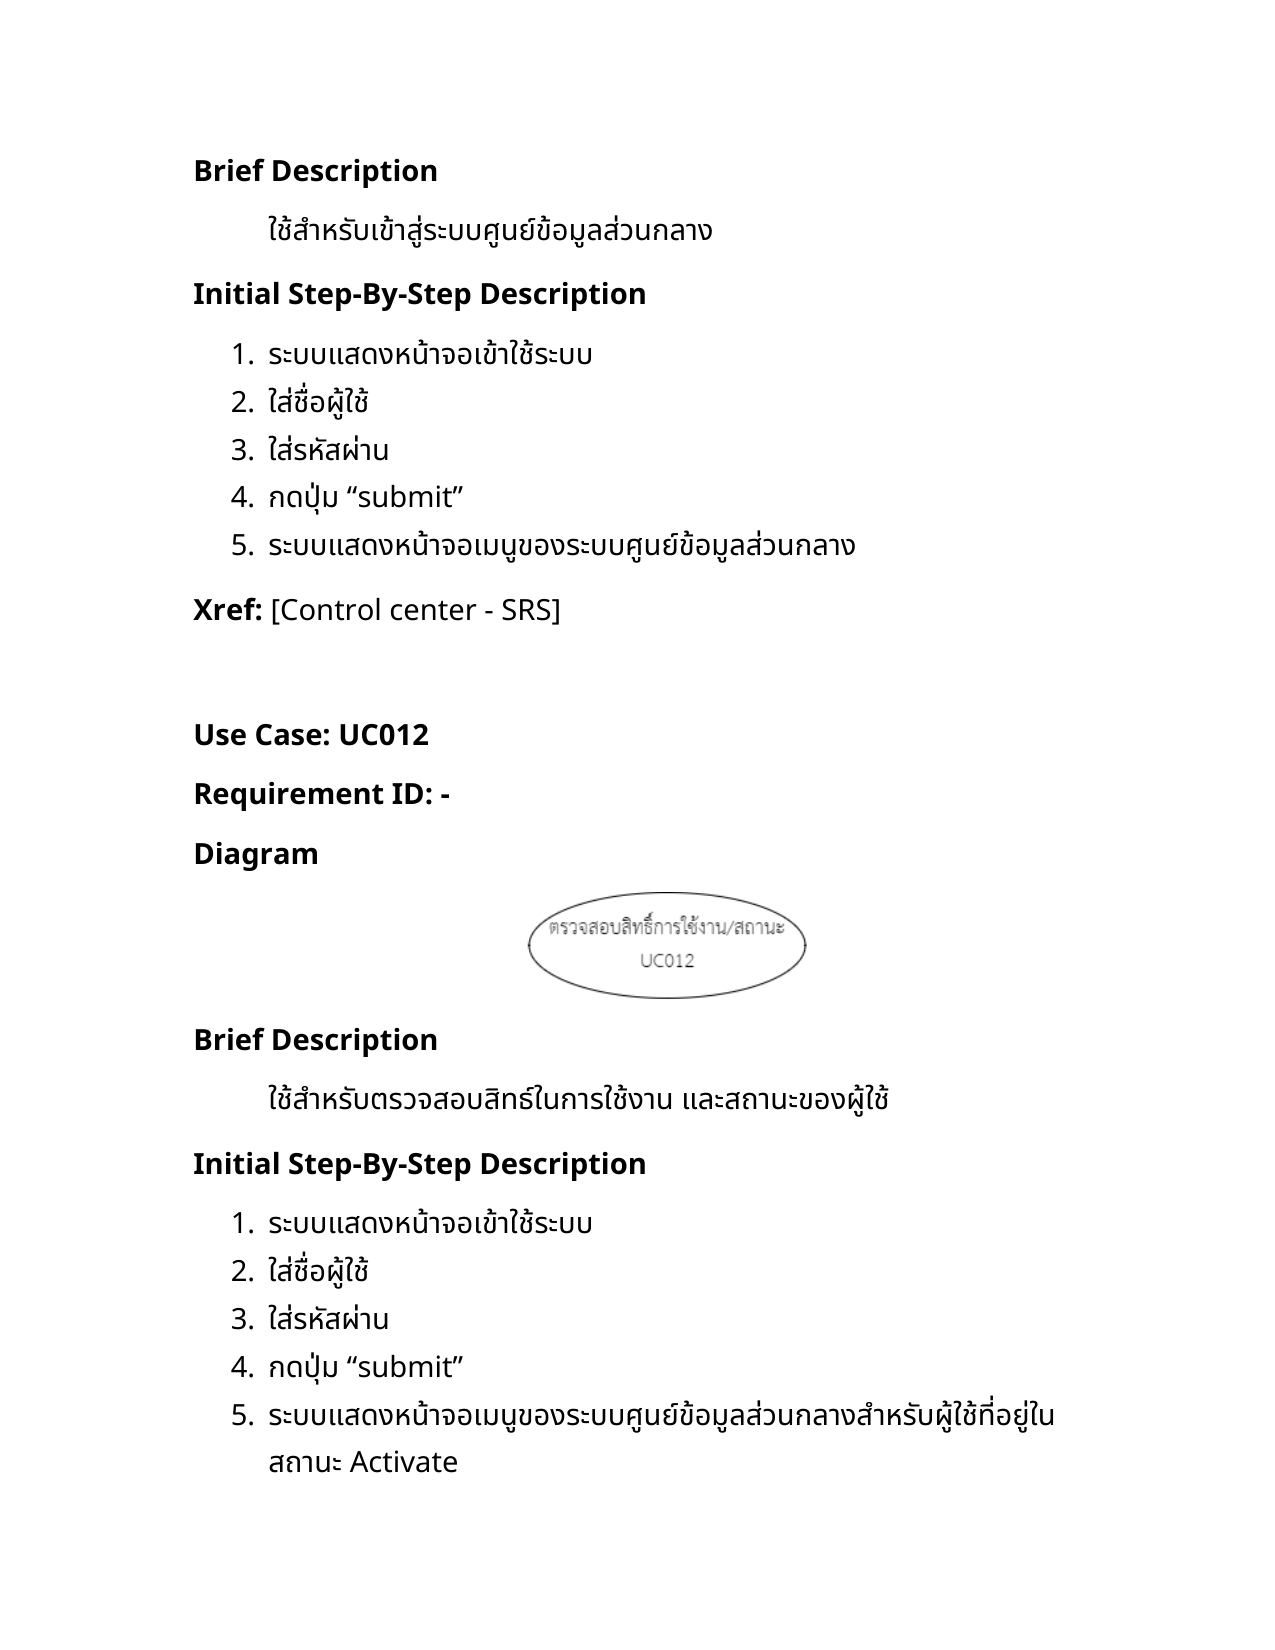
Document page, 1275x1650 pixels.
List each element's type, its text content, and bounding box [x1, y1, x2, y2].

list กดปุ่ม “submit” [231, 1346, 1125, 1390]
list ระบบแสดงหน้าจอเข้าใช้ระบบ [231, 1202, 1125, 1247]
text Use Case: UC012 [118, 714, 1125, 754]
list ระบบแสดงหน้าจอเมนูของระบบศูนย์ข้อมูลส่วนกลาง [231, 524, 1125, 569]
list กดปุ่ม “submit” [231, 477, 1125, 521]
text Requirement ID: - [118, 773, 1125, 813]
list ใส่รหัสผ่าน [231, 1298, 1125, 1342]
text ใช้สำหรับเข้าสู่ระบบศูนย์ข้อมูลส่วนกลาง [193, 209, 1125, 253]
text Diagram [118, 833, 1125, 873]
text Brief Description [118, 1019, 1125, 1059]
list ใส่รหัสผ่าน [231, 429, 1125, 473]
list ระบบแสดงหน้าจอเมนูของระบบศูนย์ข้อมูลส่วนกลางสำหรับผู้ใช้ที่อยู่ในสถานะ Activate [231, 1394, 1125, 1486]
text ใช้สำหรับตรวจสอบสิทธ์ในการใช้งาน และสถานะของผู้ใช้ [193, 1079, 1125, 1123]
text Initial Step-By-Step Description [118, 274, 1125, 313]
text Brief Description [118, 150, 1125, 190]
list ใส่ชื่อผู้ใช้ [231, 381, 1125, 425]
text Xref: [Control center - SRS] [118, 589, 1125, 628]
list ระบบแสดงหน้าจอเข้าใช้ระบบ [231, 333, 1125, 377]
text Initial Step-By-Step Description [118, 1143, 1125, 1183]
picture [392, 892, 927, 1001]
list ใส่ชื่อผู้ใช้ [231, 1250, 1125, 1294]
